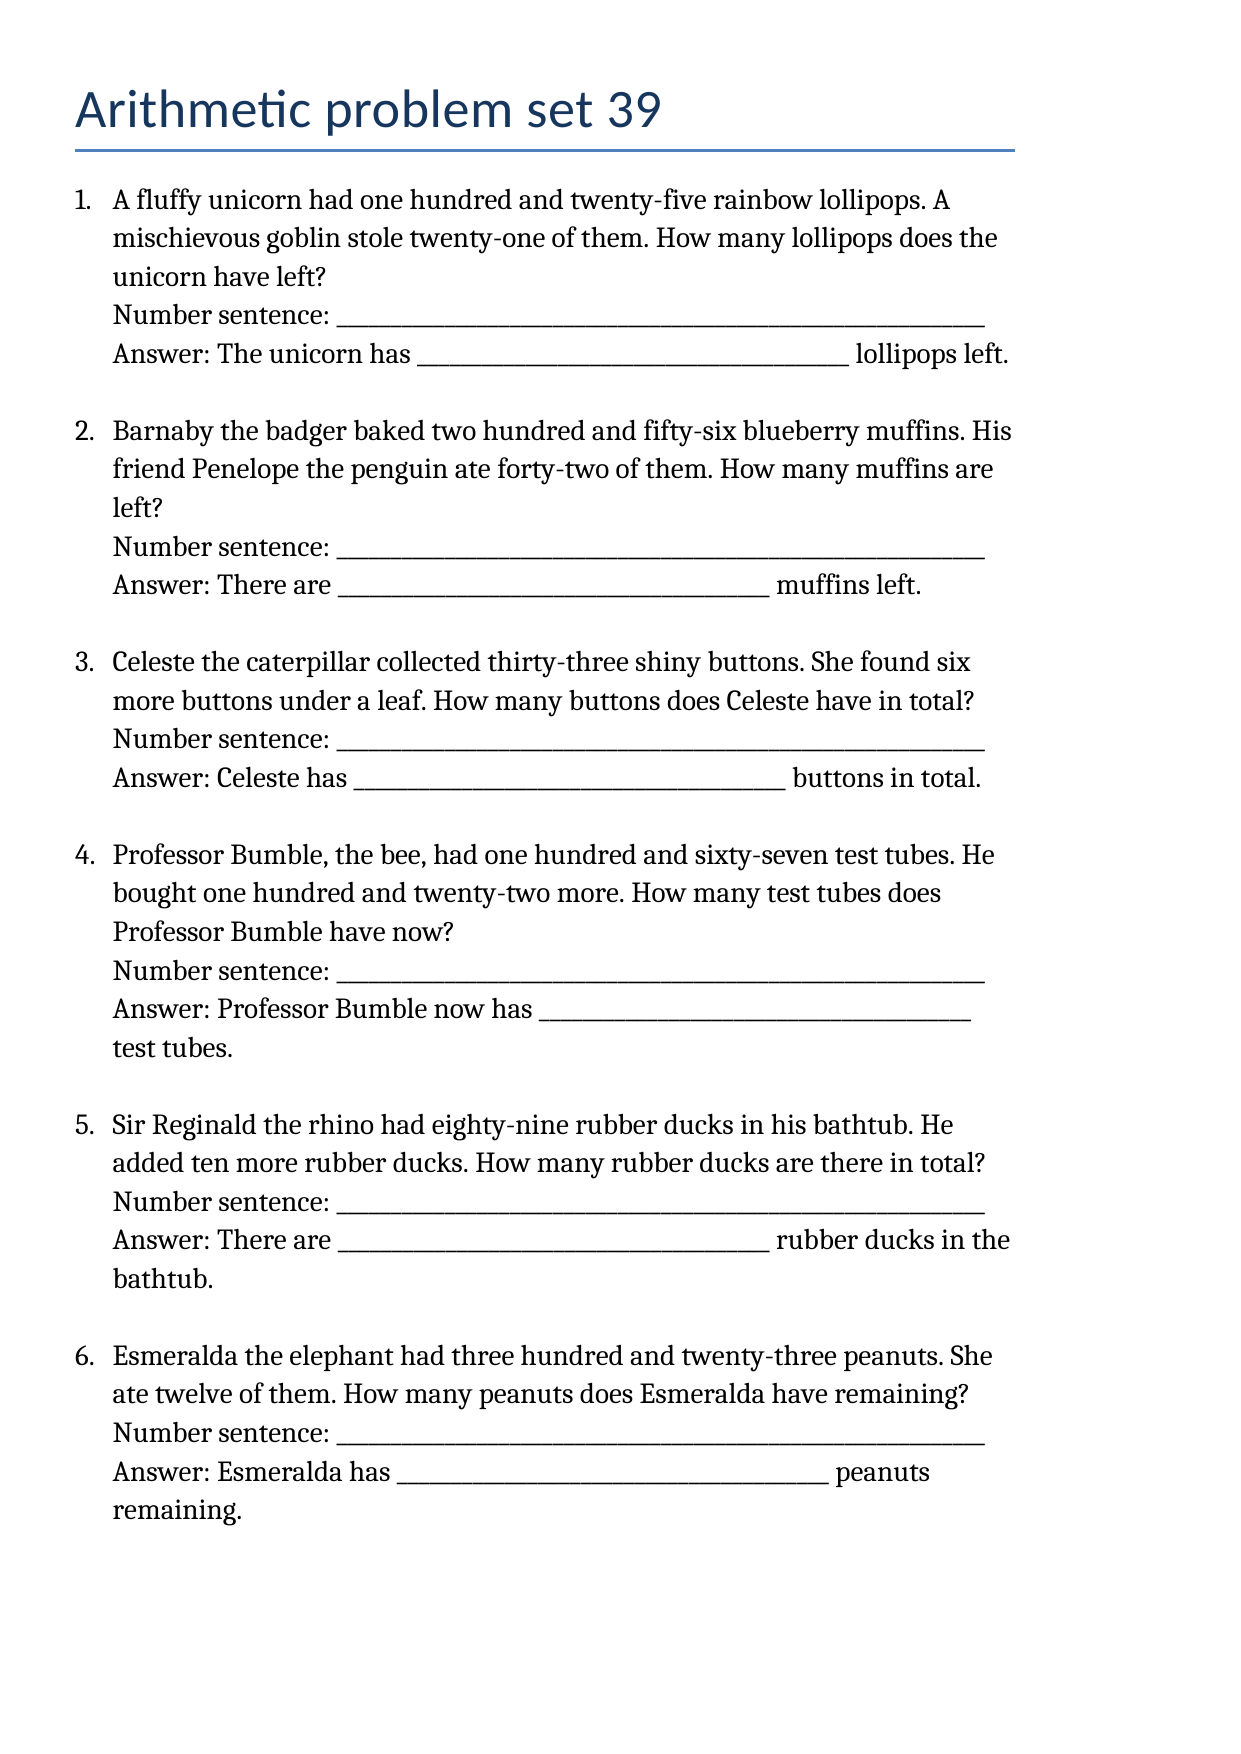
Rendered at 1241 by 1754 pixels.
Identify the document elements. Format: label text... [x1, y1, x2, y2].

title Arithmetic problem set 39 [75, 75, 1015, 149]
list Sir Reginald the rhino had eighty-nine rubber ducks in his bathtub. He added ten more rubber ducks. How many rubber ducks are there in total? Number sentence: ____________________________________________________________ Answer: There are ________________________________________ rubber ducks in the bathtub. [75, 1108, 1015, 1334]
list Barnaby the badger baked two hundred and fifty-six blueberry muffins. His friend Penelope the penguin ate forty-two of them. How many muffins are left? Number sentence: ____________________________________________________________ Answer: There are ________________________________________ muffins left. [75, 414, 1015, 640]
list Professor Bumble, the bee, had one hundred and sixty-seven test tubes. He bought one hundred and twenty-two more. How many test tubes does Professor Bumble have now? Number sentence: ____________________________________________________________ Answer: Professor Bumble now has ________________________________________ test tubes. [75, 838, 1015, 1103]
list A fluffy unicorn had one hundred and twenty-five rainbow lollipops. A mischievous goblin stole twenty-one of them. How many lollipops does the unicorn have left? Number sentence: ____________________________________________________________ Answer: The unicorn has ________________________________________ lollipops left. [75, 183, 1015, 409]
list Celeste the caterpillar collected thirty-three shiny buttons. She found six more buttons under a leaf. How many buttons does Celeste have in total? Number sentence: ____________________________________________________________ Answer: Celeste has ________________________________________ buttons in total. [75, 645, 1015, 833]
list Esmeralda the elephant had three hundred and twenty-three peanuts. She ate twelve of them. How many peanuts does Esmeralda have remaining? Number sentence: ____________________________________________________________ Answer: Esmeralda has ________________________________________ peanuts remaining. [75, 1339, 1015, 1565]
